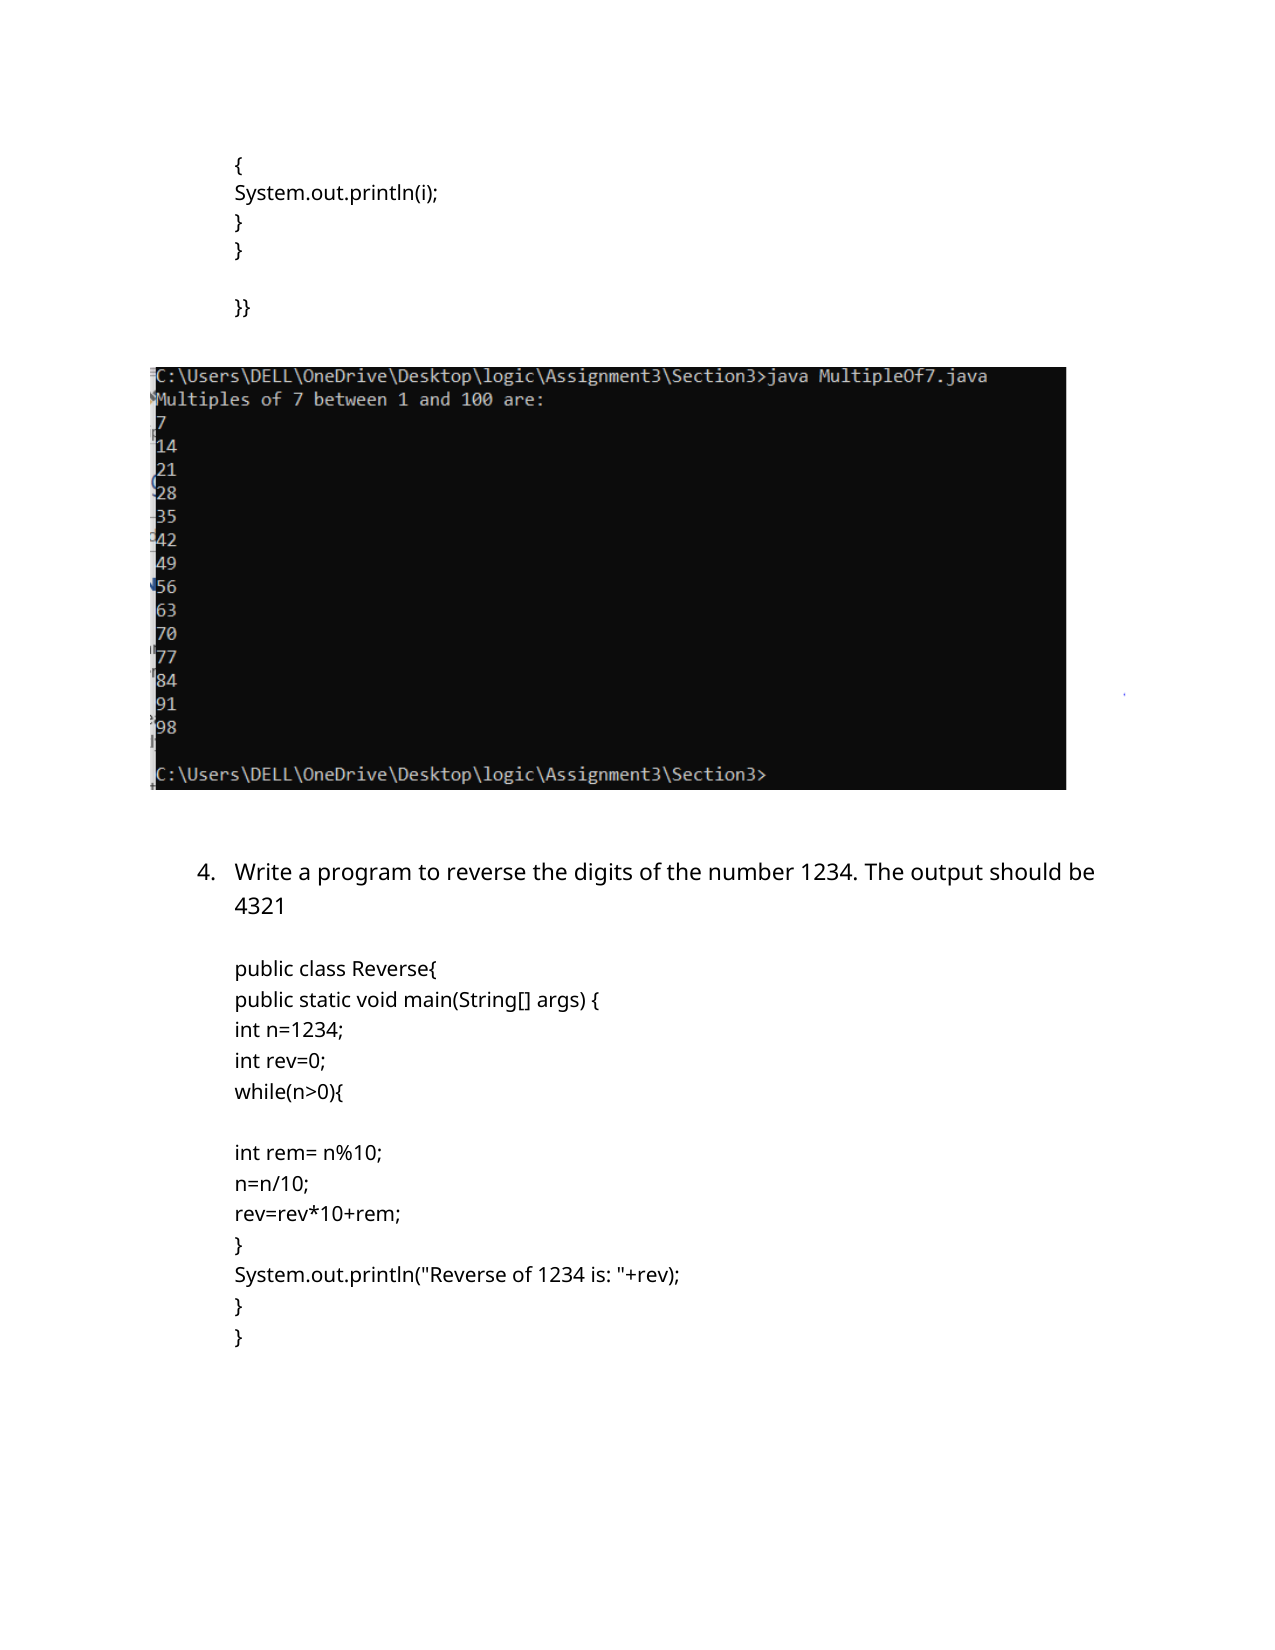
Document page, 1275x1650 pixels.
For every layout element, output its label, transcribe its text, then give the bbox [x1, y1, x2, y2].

list System.out.println("Reverse of 1234 is: "+rev); [234, 1261, 1125, 1289]
list }} [234, 292, 1125, 321]
picture [150, 367, 1125, 790]
list while(n>0){ [234, 1077, 1125, 1105]
list } [234, 1291, 1125, 1319]
list } [234, 1322, 1125, 1350]
list } [234, 235, 1125, 264]
list public class Reverse{ [234, 954, 1125, 983]
list System.out.println(i); [234, 178, 1125, 207]
list int rev=0; [234, 1046, 1125, 1074]
list { [234, 150, 1125, 178]
list public static void main(String[] args) { [234, 985, 1125, 1013]
list Write a program to reverse the digits of the number 1234. The output should be 4321 [197, 856, 1125, 921]
list } [234, 1230, 1125, 1258]
list rev=rev*10+rem; [234, 1199, 1125, 1228]
list n=n/10; [234, 1169, 1125, 1197]
list int rem= n%10; [234, 1138, 1125, 1166]
list int n=1234; [234, 1016, 1125, 1044]
list } [234, 207, 1125, 235]
